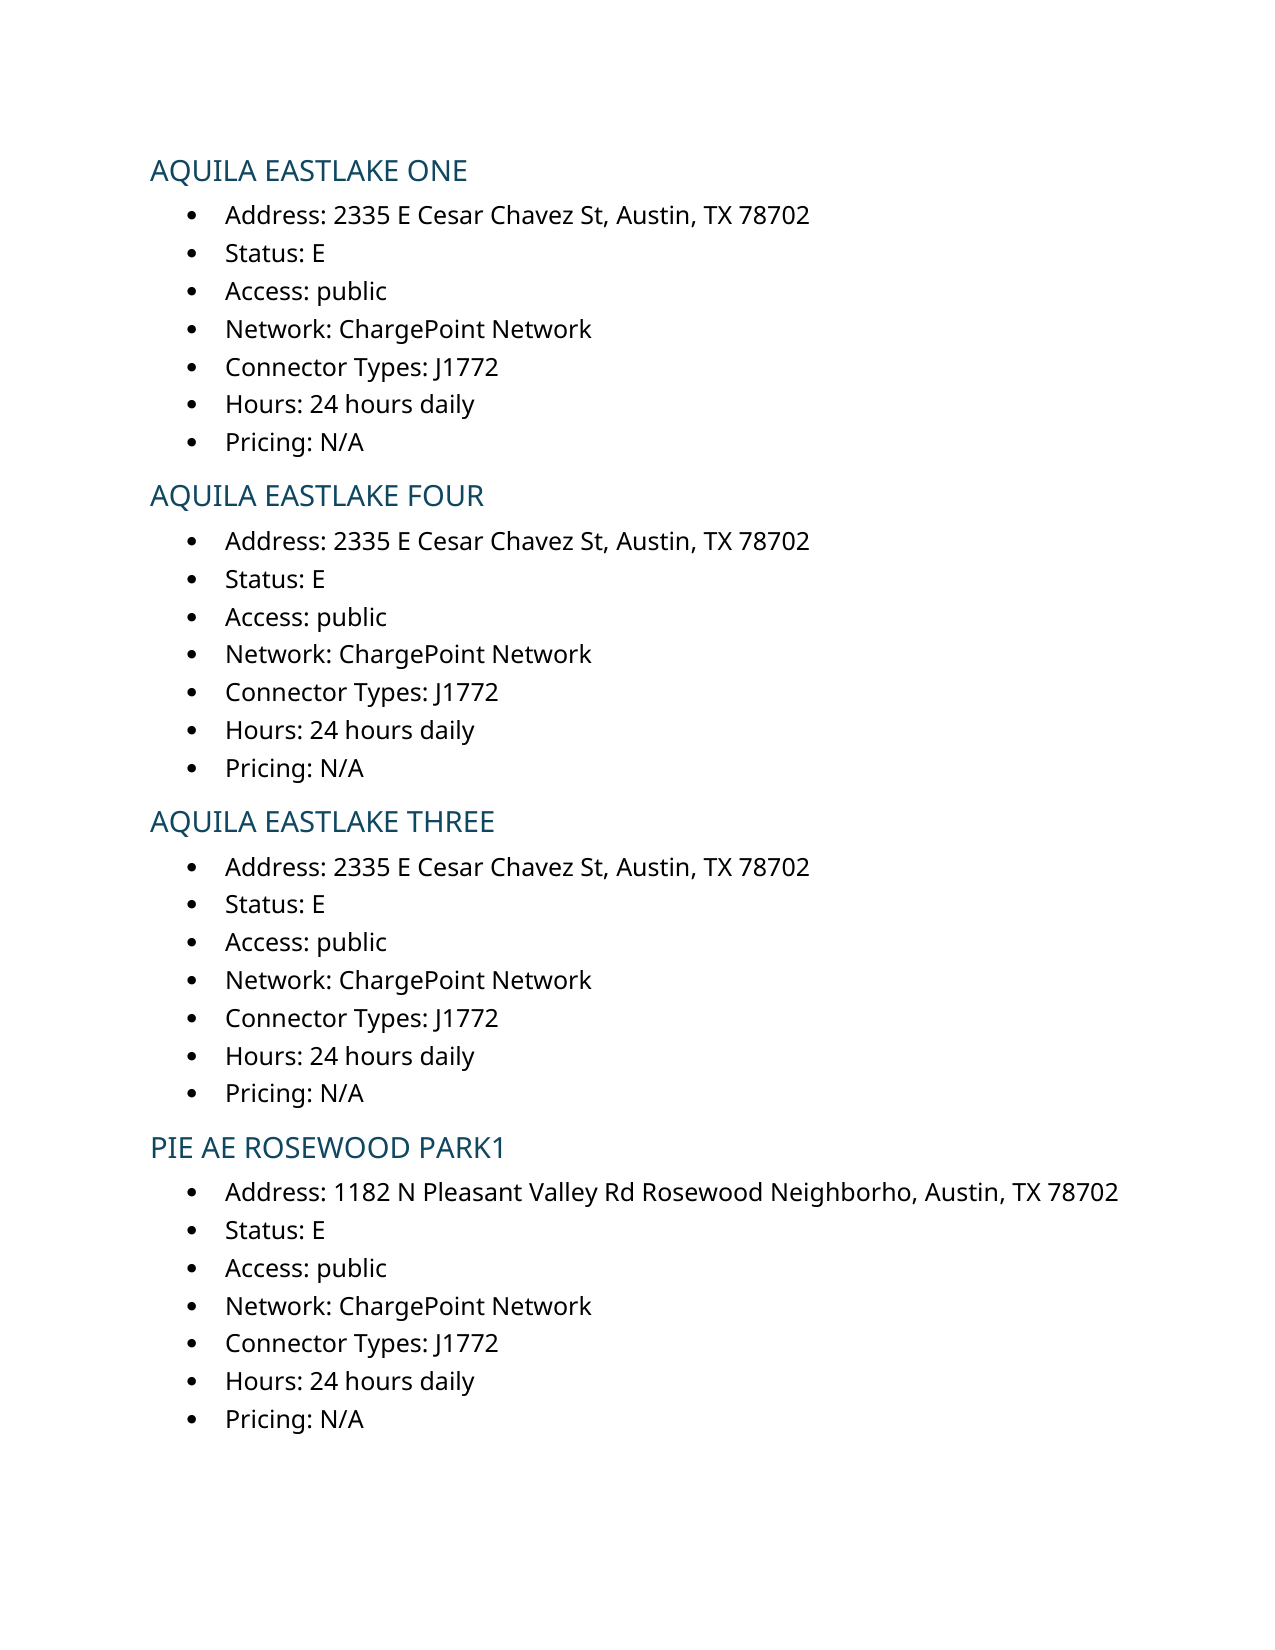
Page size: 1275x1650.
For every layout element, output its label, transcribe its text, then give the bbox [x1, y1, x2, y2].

list Access: public [187, 599, 1125, 633]
subtitle AQUILA EASTLAKE ONE [150, 150, 1125, 190]
subtitle AQUILA EASTLAKE FOUR [150, 476, 1125, 515]
list Network: ChargePoint Network [187, 1288, 1125, 1322]
list Connector Types: J1772 [187, 1001, 1125, 1034]
list Network: ChargePoint Network [187, 637, 1125, 671]
list Status: E [187, 887, 1125, 921]
list Hours: 24 hours daily [187, 387, 1125, 421]
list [187, 1175, 1125, 1209]
subtitle PIE AE ROSEWOOD PARK1 [150, 1127, 1125, 1167]
list Hours: 24 hours daily [187, 1364, 1125, 1398]
list Access: public [187, 1251, 1125, 1284]
list Pricing: N/A [187, 1076, 1125, 1110]
list Hours: 24 hours daily [187, 1038, 1125, 1072]
list Status: E [187, 561, 1125, 596]
list Hours: 24 hours daily [187, 713, 1125, 747]
list Connector Types: J1772 [187, 675, 1125, 709]
list Status: E [187, 1213, 1125, 1247]
list Connector Types: J1772 [187, 349, 1125, 383]
list Pricing: N/A [187, 751, 1125, 784]
list Network: ChargePoint Network [187, 963, 1125, 997]
list Network: ChargePoint Network [187, 311, 1125, 346]
list Pricing: N/A [187, 425, 1125, 459]
list Connector Types: J1772 [187, 1326, 1125, 1360]
list Pricing: N/A [187, 1402, 1125, 1436]
subtitle AQUILA EASTLAKE THREE [150, 801, 1125, 841]
list Access: public [187, 274, 1125, 308]
list Address: 2335 E Cesar Chavez St, Austin, TX 78702 [187, 524, 1125, 558]
list Access: public [187, 925, 1125, 959]
list Status: E [187, 236, 1125, 270]
list Address: 2335 E Cesar Chavez St, Austin, TX 78702 [187, 198, 1125, 232]
list Address: 2335 E Cesar Chavez St, Austin, TX 78702 [187, 849, 1125, 883]
